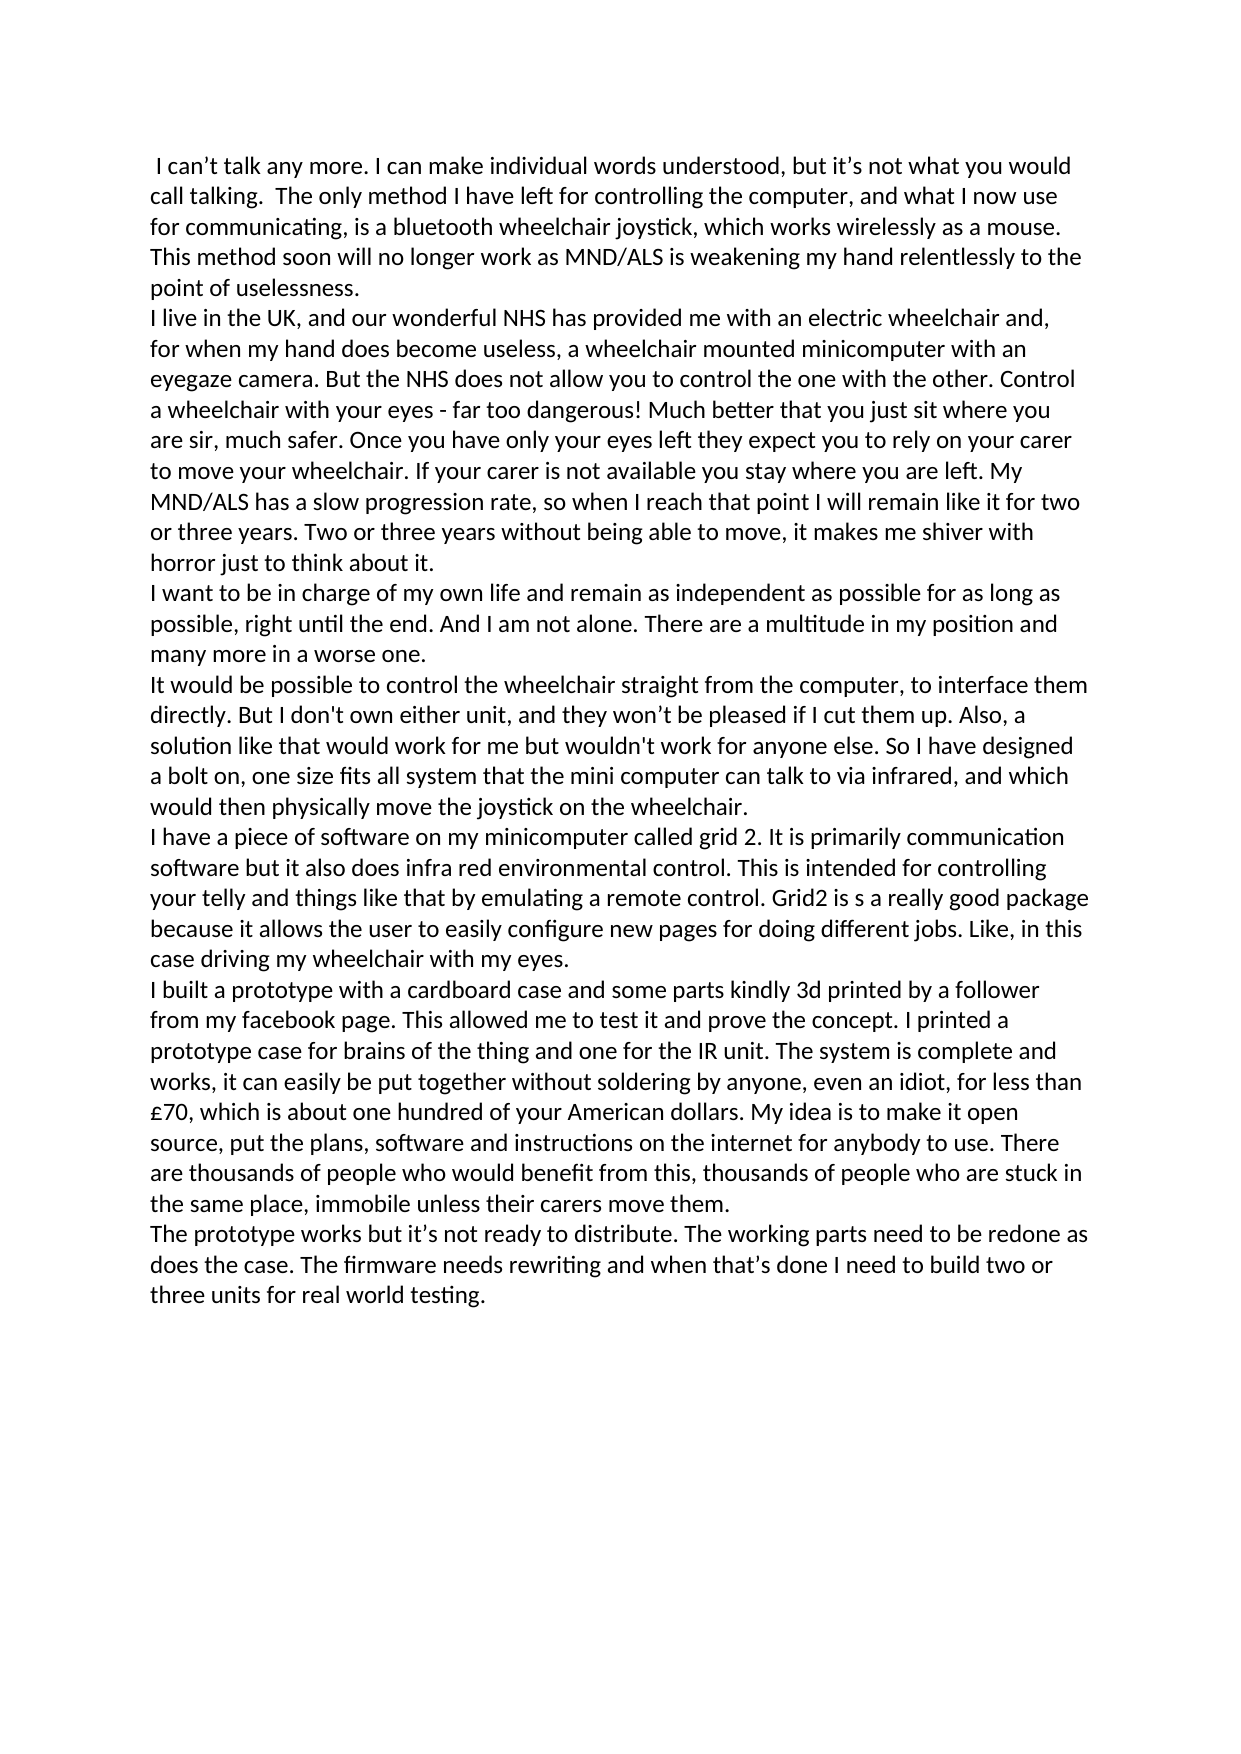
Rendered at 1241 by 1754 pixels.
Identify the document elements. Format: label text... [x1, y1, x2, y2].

text I can’t talk any more. I can make individual words understood, but it’s not what you would call talking. The only method I have left for controlling the computer, and what I now use for communicating, is a bluetooth wheelchair joystick, which works wirelessly as a mouse. This method soon will no longer work as MND/ALS is weakening my hand relentlessly to the point of uselessness. [150, 150, 1090, 303]
text I live in the UK, and our wonderful NHS has provided me with an electric wheelchair and, for when my hand does become useless, a wheelchair mounted minicomputer with an eyegaze camera. But the NHS does not allow you to control the one with the other. Control a wheelchair with your eyes - far too dangerous! Much better that you just sit where you are sir, much safer. Once you have only your eyes left they expect you to rely on your carer to move your wheelchair. If your carer is not available you stay where you are left. My MND/ALS has a slow progression rate, so when I reach that point I will remain like it for two or three years. Two or three years without being able to move, it makes me shiver with horror just to think about it. I want to be in charge of my own life and remain as independent as possible for as long as possible, right until the end. And I am not alone. There are a multitude in my position and many more in a worse one. It would be possible to control the wheelchair straight from the computer, to interface them directly. But I don't own either unit, and they won’t be pleased if I cut them up. Also, a solution like that would work for me but wouldn't work for anyone else. So I have designed a bolt on, one size fits all system that the mini computer can talk to via infrared, and which would then physically move the joystick on the wheelchair. I have a piece of software on my minicomputer called grid 2. It is primarily communication software but it also does infra red environmental control. This is intended for controlling your telly and things like that by emulating a remote control. Grid2 is s a really good package because it allows the user to easily configure new pages for doing different jobs. Like, in this case driving my wheelchair with my eyes. [150, 303, 1090, 974]
text I built a prototype with a cardboard case and some parts kindly 3d printed by a follower from my facebook page. This allowed me to test it and prove the concept. I printed a prototype case for brains of the thing and one for the IR unit. The system is complete and works, it can easily be put together without soldering by anyone, even an idiot, for less than £70, which is about one hundred of your American dollars. My idea is to make it open source, put the plans, software and instructions on the internet for anybody to use. There are thousands of people who would benefit from this, thousands of people who are stuck in the same place, immobile unless their carers move them. The prototype works but it’s not ready to distribute. The working parts need to be redone as does the case. The firmware needs rewriting and when that’s done I need to build two or three units for real world testing. [150, 974, 1090, 1310]
